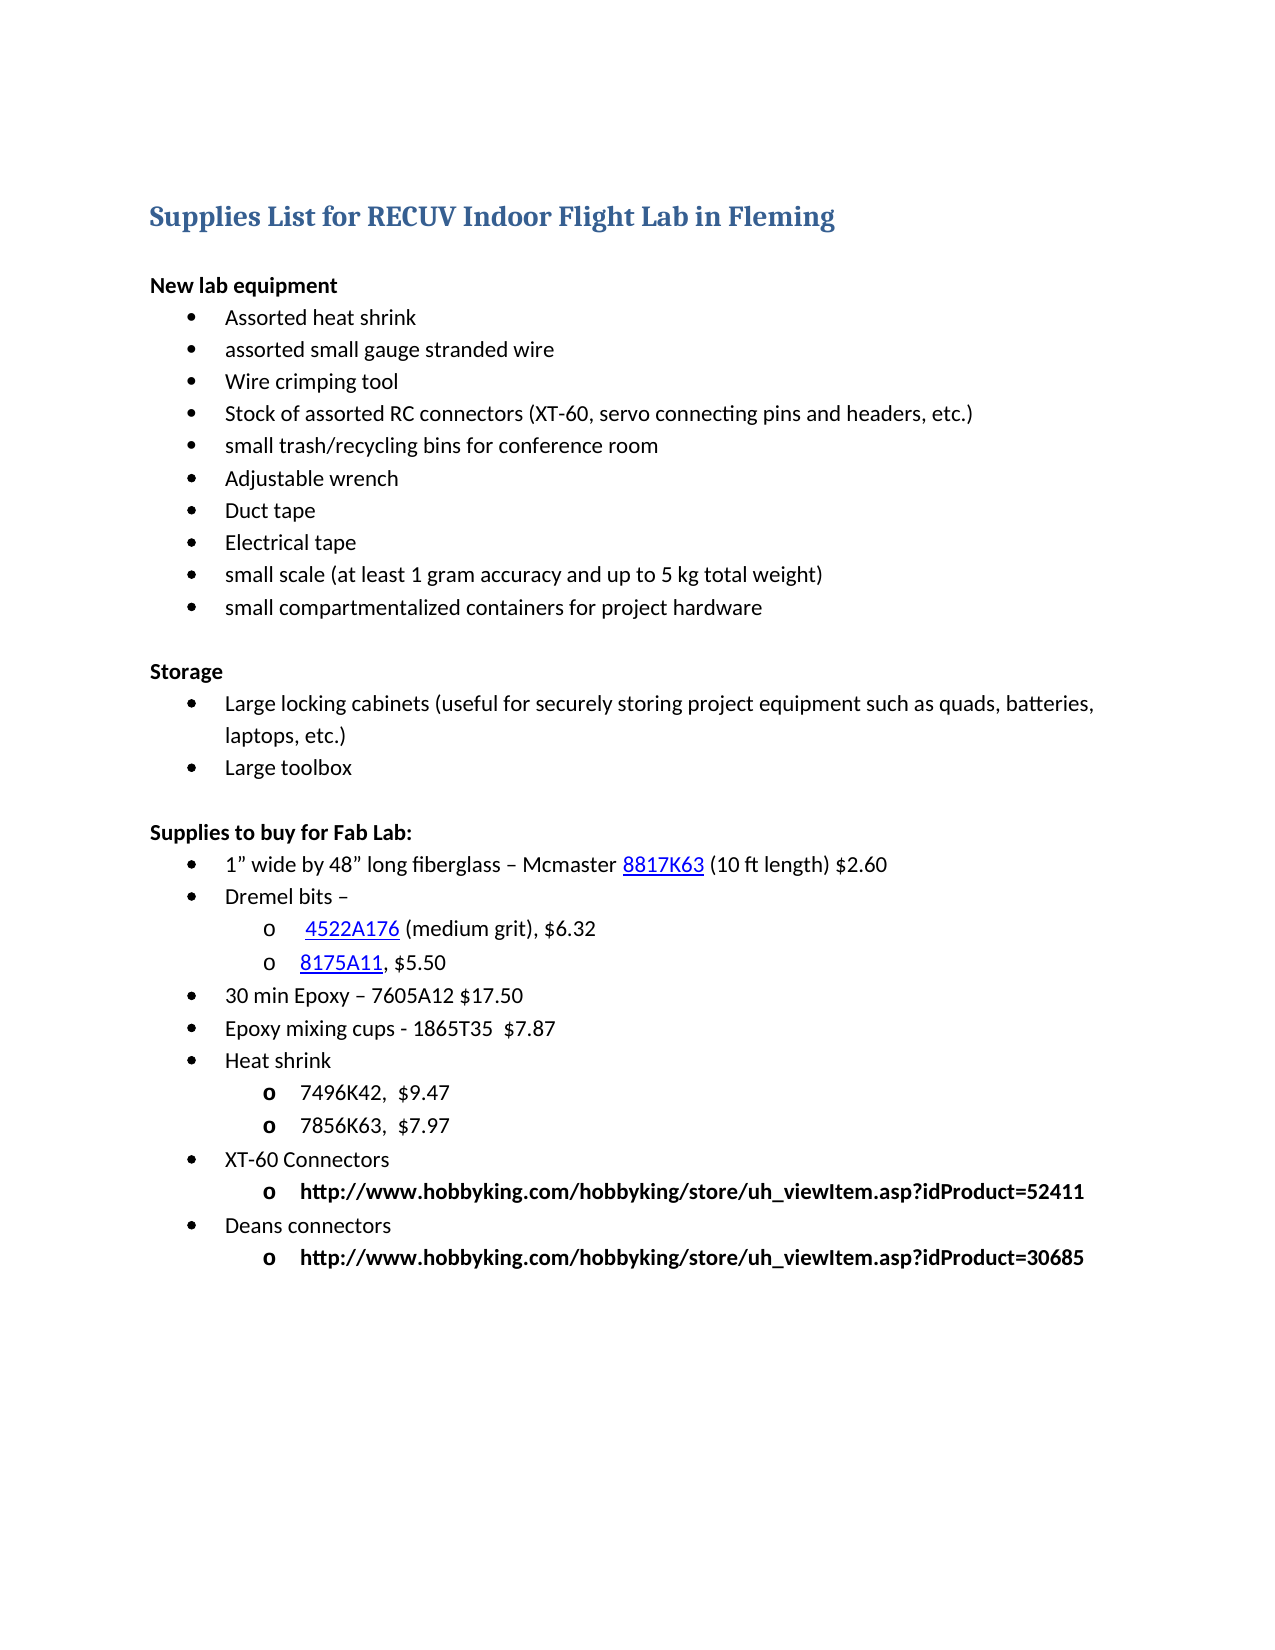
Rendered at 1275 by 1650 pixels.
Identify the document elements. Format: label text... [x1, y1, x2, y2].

list Large toolbox [187, 753, 1125, 782]
list Assorted heat shrink [187, 303, 1125, 331]
list XT-60 Connectors [187, 1145, 1125, 1173]
list Large locking cabinets (useful for securely storing project equipment such as quads, batteries, laptops, etc.) [187, 689, 1125, 749]
list http://www.hobbyking.com/hobbyking/store/uh_viewItem.asp?idProduct=52411 [262, 1177, 1125, 1207]
list 7496K42, $9.47 [262, 1078, 1125, 1107]
text New lab equipment [150, 271, 1125, 299]
text Supplies to buy for Fab Lab: [150, 818, 1125, 846]
subtitle Supplies List for RECUV Indoor Flight Lab in Fleming [150, 200, 1125, 233]
list Duct tape [187, 496, 1125, 524]
list Heat shrink [187, 1046, 1125, 1074]
list small scale (at least 1 gram accuracy and up to 5 kg total weight) [187, 560, 1125, 588]
list Wire crimping tool [187, 367, 1125, 395]
list Dremel bits – [187, 882, 1125, 910]
list 30 min Epoxy – 7605A12 $17.50 [187, 982, 1125, 1009]
list small trash/recycling bins for conference room [187, 432, 1125, 460]
list Stock of assorted RC connectors (XT-60, servo connecting pins and headers, etc.) [187, 399, 1125, 427]
list 7856K63, $7.97 [262, 1112, 1125, 1141]
list 4522A176 (medium grit), $6.32 [262, 914, 1125, 944]
list Electrical tape [187, 528, 1125, 556]
text Storage [150, 657, 1125, 685]
list Deans connectors [187, 1211, 1125, 1239]
list Epoxy mixing cups - 1865T35 $7.87 [187, 1014, 1125, 1042]
list 1” wide by 48” long fiberglass – Mcmaster 8817K63 (10 ft length) $2.60 [187, 850, 1125, 878]
list 8175A11, $5.50 [262, 948, 1125, 977]
list http://www.hobbyking.com/hobbyking/store/uh_viewItem.asp?idProduct=30685 [262, 1243, 1125, 1272]
list Adjustable wrench [187, 464, 1125, 492]
list small compartmentalized containers for project hardware [187, 593, 1125, 621]
list assorted small gauge stranded wire [187, 335, 1125, 363]
